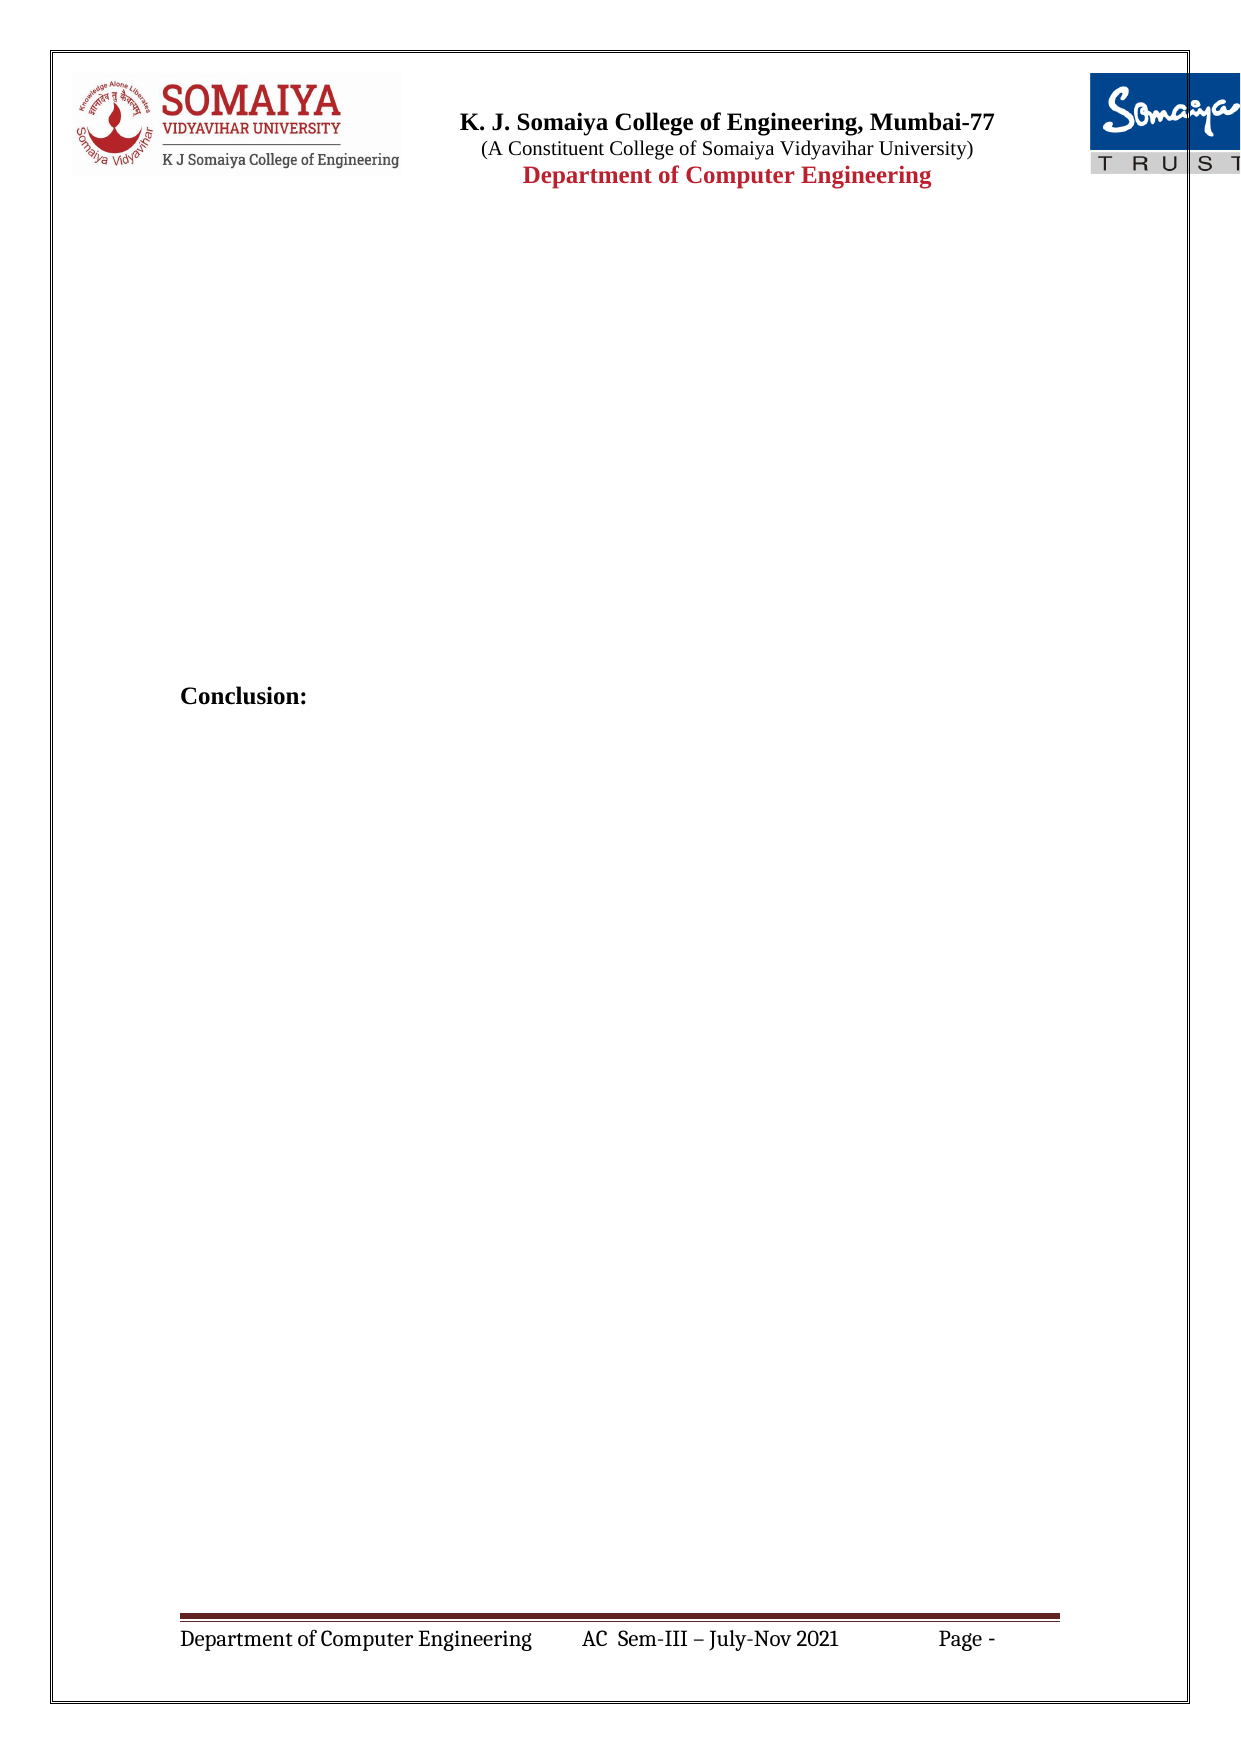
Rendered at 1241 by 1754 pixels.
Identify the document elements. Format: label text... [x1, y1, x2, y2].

picture [1090, 73, 1187, 174]
picture [1190, 73, 1241, 174]
picture [72, 73, 402, 176]
text Conclusion: [180, 681, 1060, 710]
